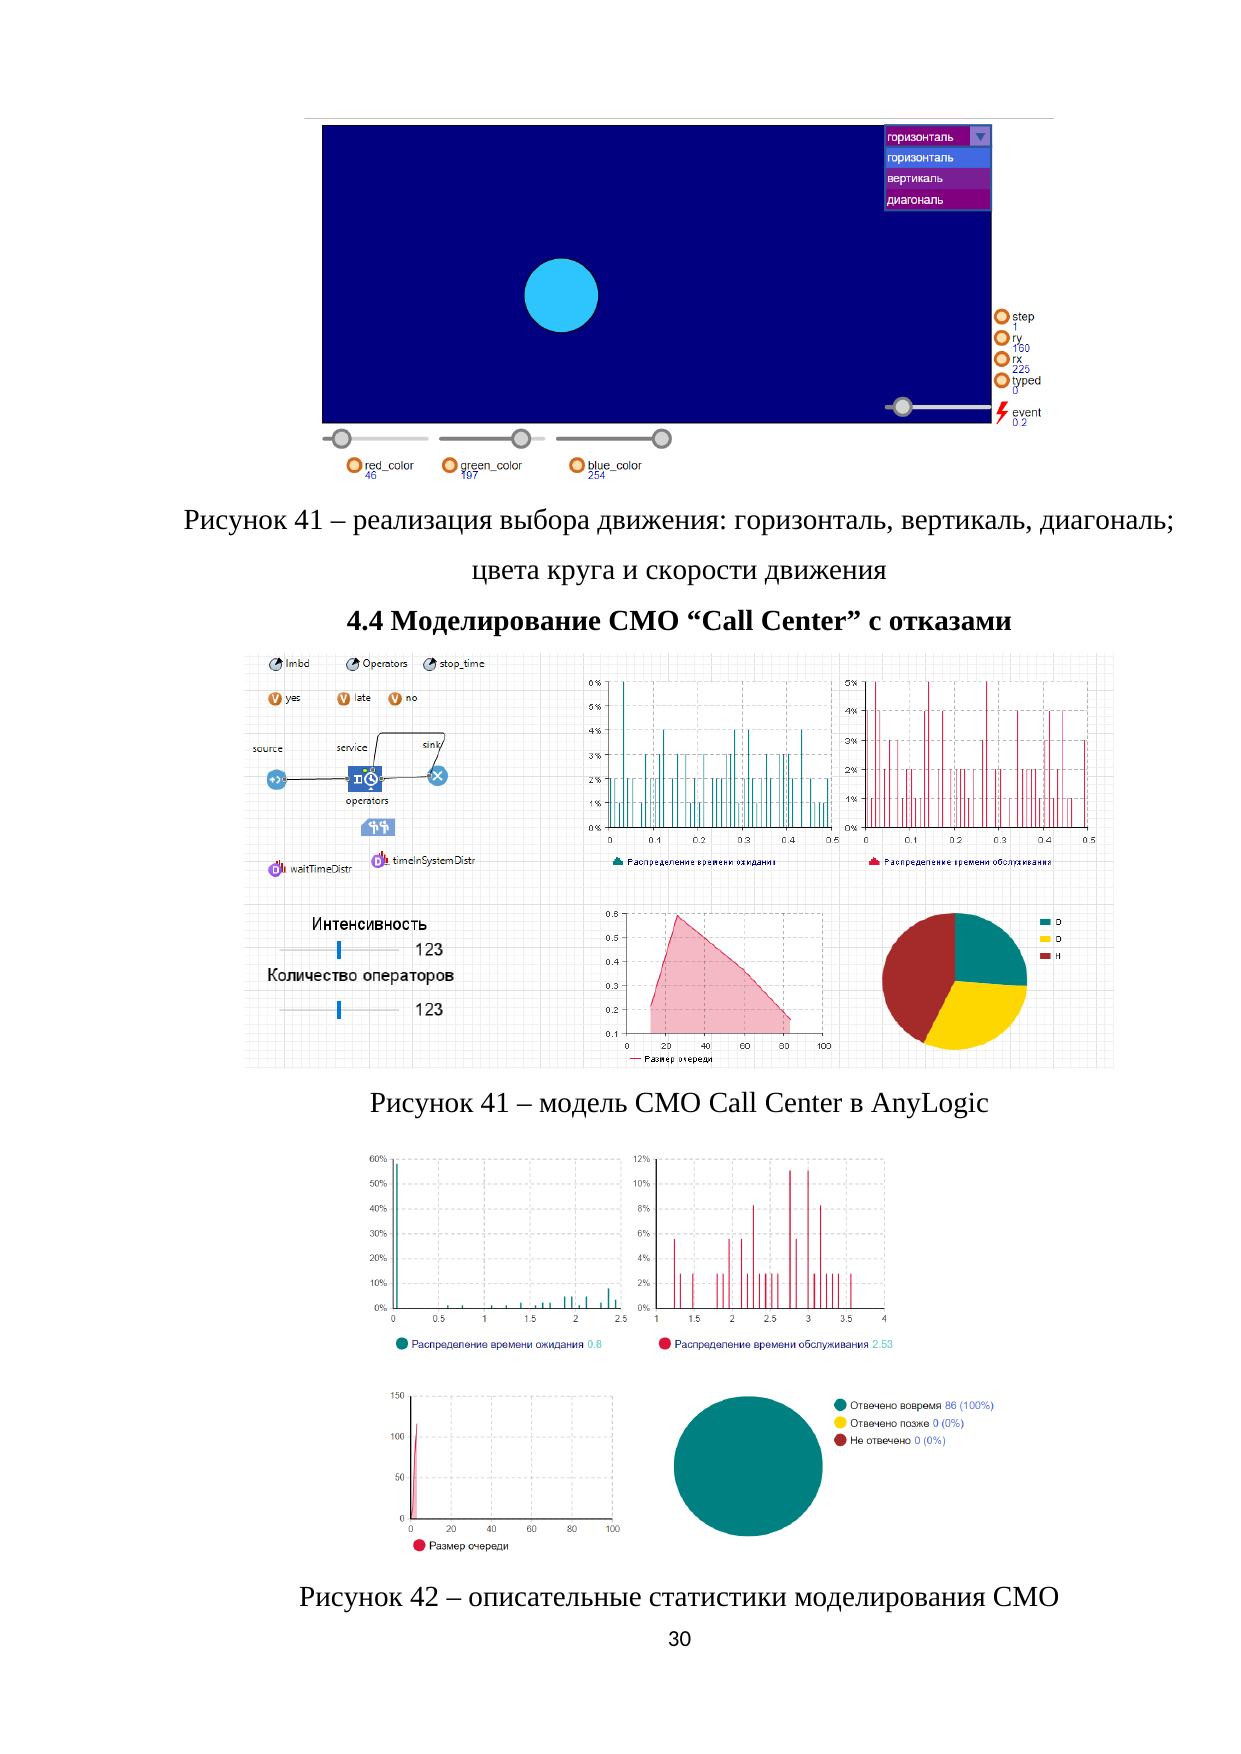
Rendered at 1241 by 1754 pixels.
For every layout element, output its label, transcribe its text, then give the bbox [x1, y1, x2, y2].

list Рисунок 41 – модель СМО Call Center в AnyLogic [177, 1085, 1181, 1119]
list Рисунок 41 – реализация выбора движения: горизонталь, вертикаль, диагональ; цвета круга и скорости движения [177, 502, 1181, 586]
picture [244, 653, 1114, 1069]
picture [362, 1135, 997, 1563]
list Рисунок 42 – описательные статистики моделирования СМО [177, 1579, 1181, 1613]
list 4.4 Моделирование СМО “Call Center” с отказами [177, 603, 1181, 636]
picture [304, 118, 1055, 486]
